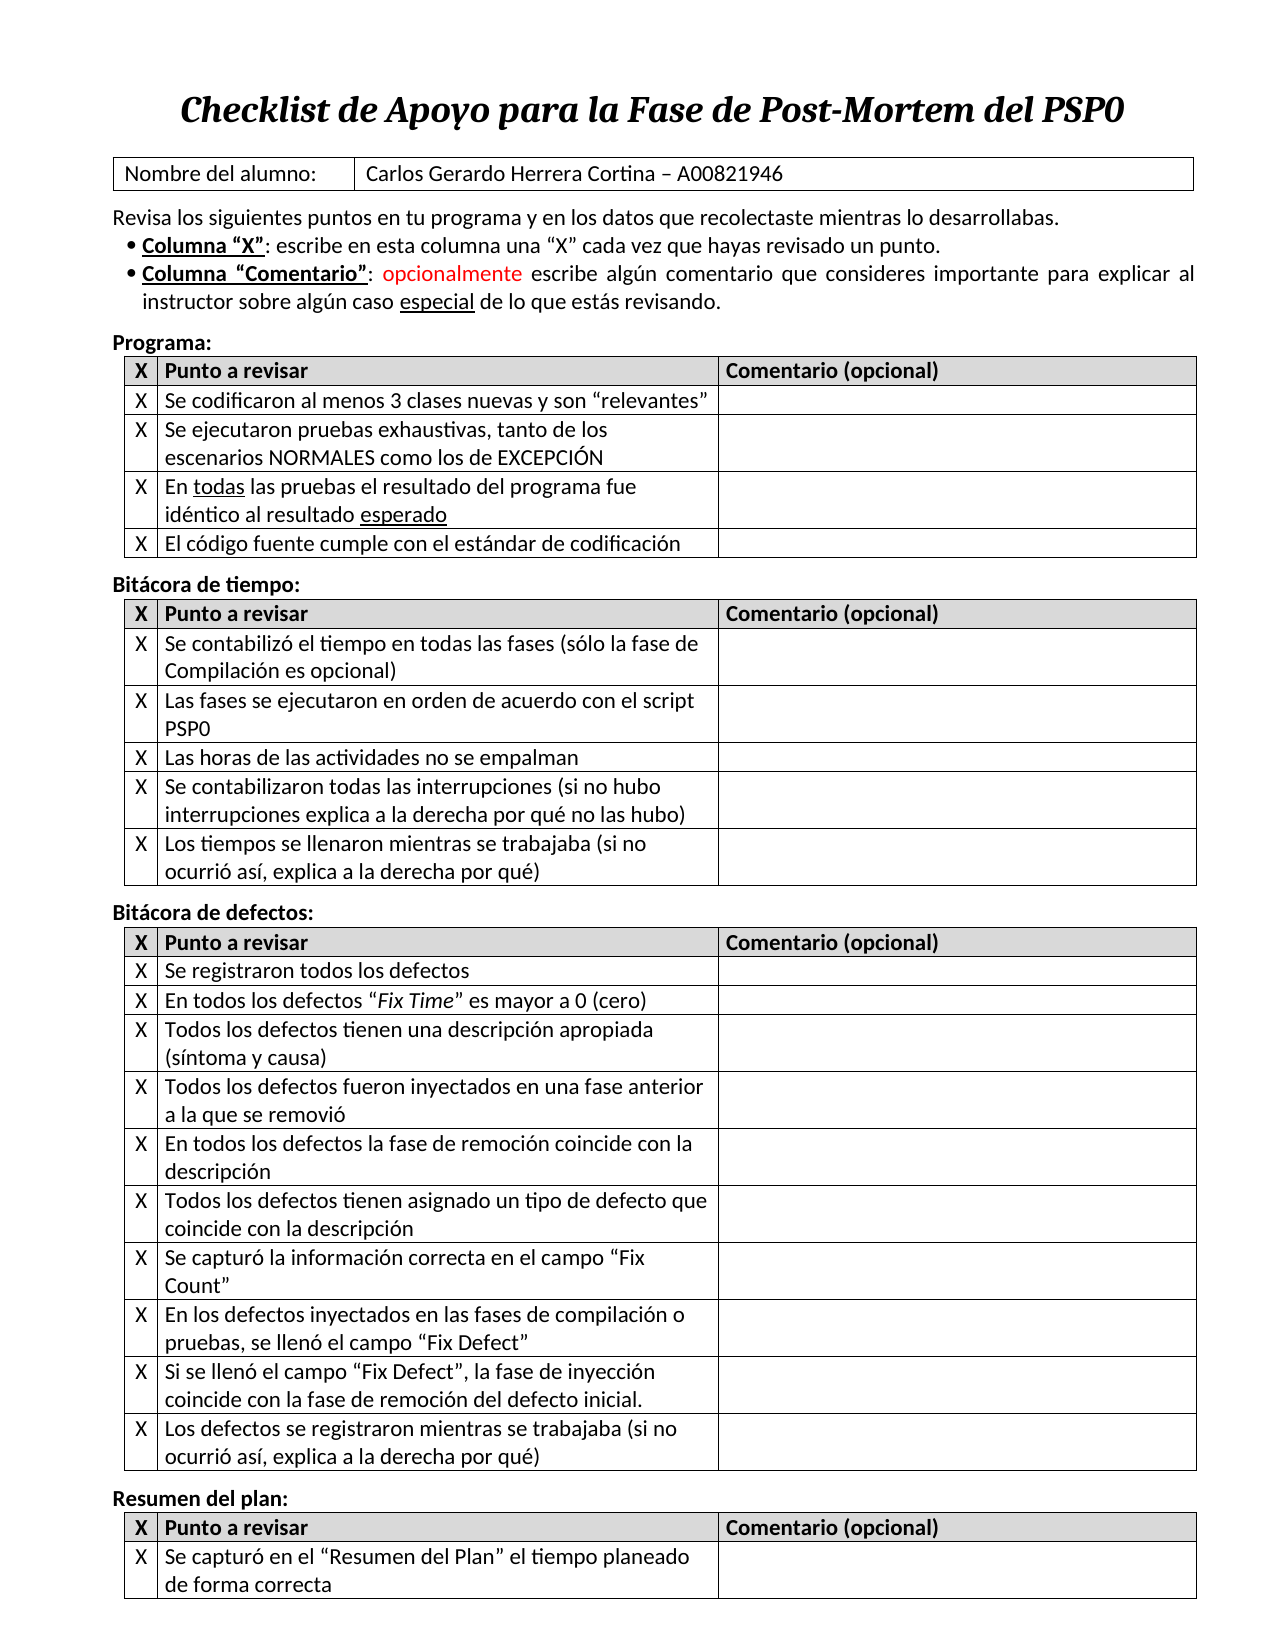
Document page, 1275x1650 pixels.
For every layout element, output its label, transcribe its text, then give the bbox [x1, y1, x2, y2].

table_cell [719, 986, 1196, 1014]
table_header Punto a revisar [158, 357, 718, 385]
list Columna “Comentario”: opcionalmente escribe algún comentario que consideres importante para explicar al instructor sobre algún caso especial de lo que estás revisando. [127, 259, 1196, 315]
table_cell En los defectos inyectados en las fases de compilación o pruebas, se llenó el campo “Fix Defect” [158, 1300, 718, 1356]
table_cell En todas las pruebas el resultado del programa fue idéntico al resultado esperado [158, 472, 718, 528]
table_cell X [125, 1414, 157, 1470]
table_cell Todos los defectos fueron inyectados en una fase anterior a la que se removió [158, 1072, 718, 1128]
table_cell Se codificaron al menos 3 clases nuevas y son “relevantes” [158, 386, 718, 414]
table_cell [719, 686, 1196, 742]
table_cell [719, 1357, 1196, 1413]
table_cell Se ejecutaron pruebas exhaustivas, tanto de los escenarios NORMALES como los de EXCEPCIÓN [158, 415, 718, 471]
table_header X [125, 1513, 157, 1541]
table_cell X [125, 1072, 157, 1128]
table_cell [719, 472, 1196, 528]
table_cell [719, 1243, 1196, 1299]
table_cell X [125, 829, 157, 885]
table_header Punto a revisar [158, 600, 718, 628]
table_cell [719, 1300, 1196, 1356]
table_header Comentario (opcional) [719, 600, 1196, 628]
table_cell X [125, 743, 157, 771]
table_cell X [125, 772, 157, 828]
table_cell [719, 415, 1196, 471]
text Bitácora de defectos: [112, 898, 1196, 927]
table_header X [125, 928, 157, 956]
table_header Comentario (opcional) [719, 1513, 1196, 1541]
text Resumen del plan: [112, 1484, 1196, 1512]
table_cell Se capturó en el “Resumen del Plan” el tiempo planeado de forma correcta [158, 1542, 718, 1598]
table_header X [125, 357, 157, 385]
table_cell X [125, 415, 157, 471]
table_cell [719, 629, 1196, 685]
table_cell X [125, 529, 157, 557]
table_cell Todos los defectos tienen una descripción apropiada (síntoma y causa) [158, 1015, 718, 1071]
table_cell En todos los defectos la fase de remoción coincide con la descripción [158, 1129, 718, 1185]
table_cell X [125, 1542, 157, 1598]
table_cell [719, 386, 1196, 414]
table_cell Se registraron todos los defectos [158, 957, 718, 985]
table_cell [719, 1186, 1196, 1242]
table_cell Las fases se ejecutaron en orden de acuerdo con el script PSP0 [158, 686, 718, 742]
table_header Carlos Gerardo Herrera Cortina – A00821946 [355, 158, 1193, 189]
table_cell Se capturó la información correcta en el campo “Fix Count” [158, 1243, 718, 1299]
table_cell X [125, 1186, 157, 1242]
table_cell Las horas de las actividades no se empalman [158, 743, 718, 771]
table_cell [719, 1072, 1196, 1128]
table_cell El código fuente cumple con el estándar de codificación [158, 529, 718, 557]
text Programa: [112, 328, 1196, 356]
table_cell [719, 1129, 1196, 1185]
table_header X [125, 600, 157, 628]
table_cell X [125, 1357, 157, 1413]
table_cell En todos los defectos “Fix Time” es mayor a 0 (cero) [158, 986, 718, 1014]
table_cell [719, 1542, 1196, 1598]
list Columna “X”: escribe en esta columna una “X” cada vez que hayas revisado un punto. [127, 231, 1196, 259]
text Checklist de Apoyo para la Fase de Post-Mortem del PSP0 [112, 89, 1196, 132]
table_cell [719, 1414, 1196, 1470]
table_cell [719, 957, 1196, 985]
table_cell X [125, 386, 157, 414]
table_cell X [125, 1243, 157, 1299]
text Revisa los siguientes puntos en tu programa y en los datos que recolectaste mientras lo desarrollabas. [112, 203, 1196, 231]
table_header Punto a revisar [158, 928, 718, 956]
table_cell [719, 529, 1196, 557]
table_cell Se contabilizó el tiempo en todas las fases (sólo la fase de Compilación es opcional) [158, 629, 718, 685]
table_header Comentario (opcional) [719, 928, 1196, 956]
table_header Nombre del alumno: [114, 158, 354, 189]
table_header Comentario (opcional) [719, 357, 1196, 385]
table_cell X [125, 986, 157, 1014]
table_cell Todos los defectos tienen asignado un tipo de defecto que coincide con la descripción [158, 1186, 718, 1242]
table_cell X [125, 1300, 157, 1356]
table_cell Se contabilizaron todas las interrupciones (si no hubo interrupciones explica a la derecha por qué no las hubo) [158, 772, 718, 828]
table_cell X [125, 957, 157, 985]
text Bitácora de tiempo: [112, 571, 1196, 598]
table_cell [719, 743, 1196, 771]
table_cell X [125, 629, 157, 685]
table_cell X [125, 1015, 157, 1071]
table_cell X [125, 472, 157, 528]
table_cell Si se llenó el campo “Fix Defect”, la fase de inyección coincide con la fase de remoción del defecto inicial. [158, 1357, 718, 1413]
table_cell X [125, 1129, 157, 1185]
table_header Punto a revisar [158, 1513, 718, 1541]
table_cell Los defectos se registraron mientras se trabajaba (si no ocurrió así, explica a la derecha por qué) [158, 1414, 718, 1470]
table_cell Los tiempos se llenaron mientras se trabajaba (si no ocurrió así, explica a la derecha por qué) [158, 829, 718, 885]
table_cell [719, 829, 1196, 885]
table_cell [719, 1015, 1196, 1071]
table_cell [719, 772, 1196, 828]
table_cell X [125, 686, 157, 742]
